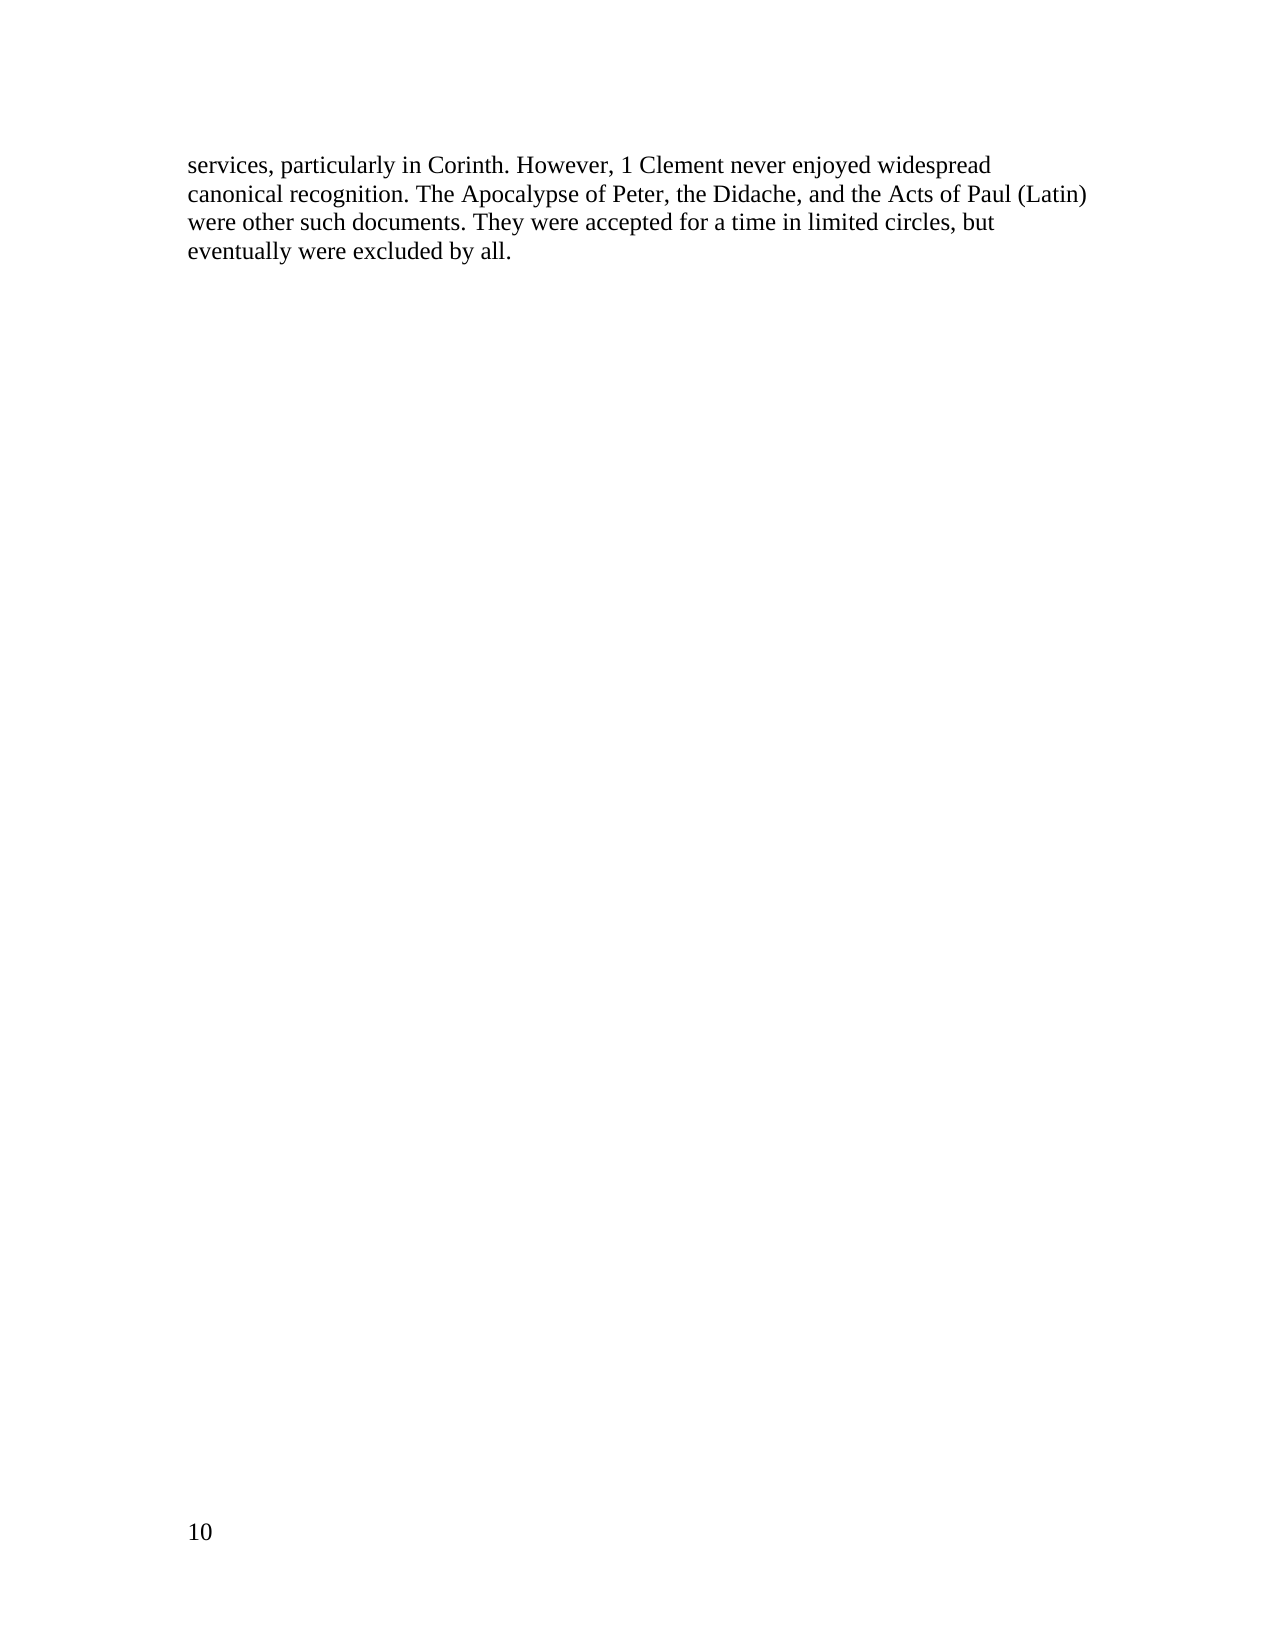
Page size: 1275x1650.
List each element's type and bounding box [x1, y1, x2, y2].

list [150, 150, 1087, 265]
